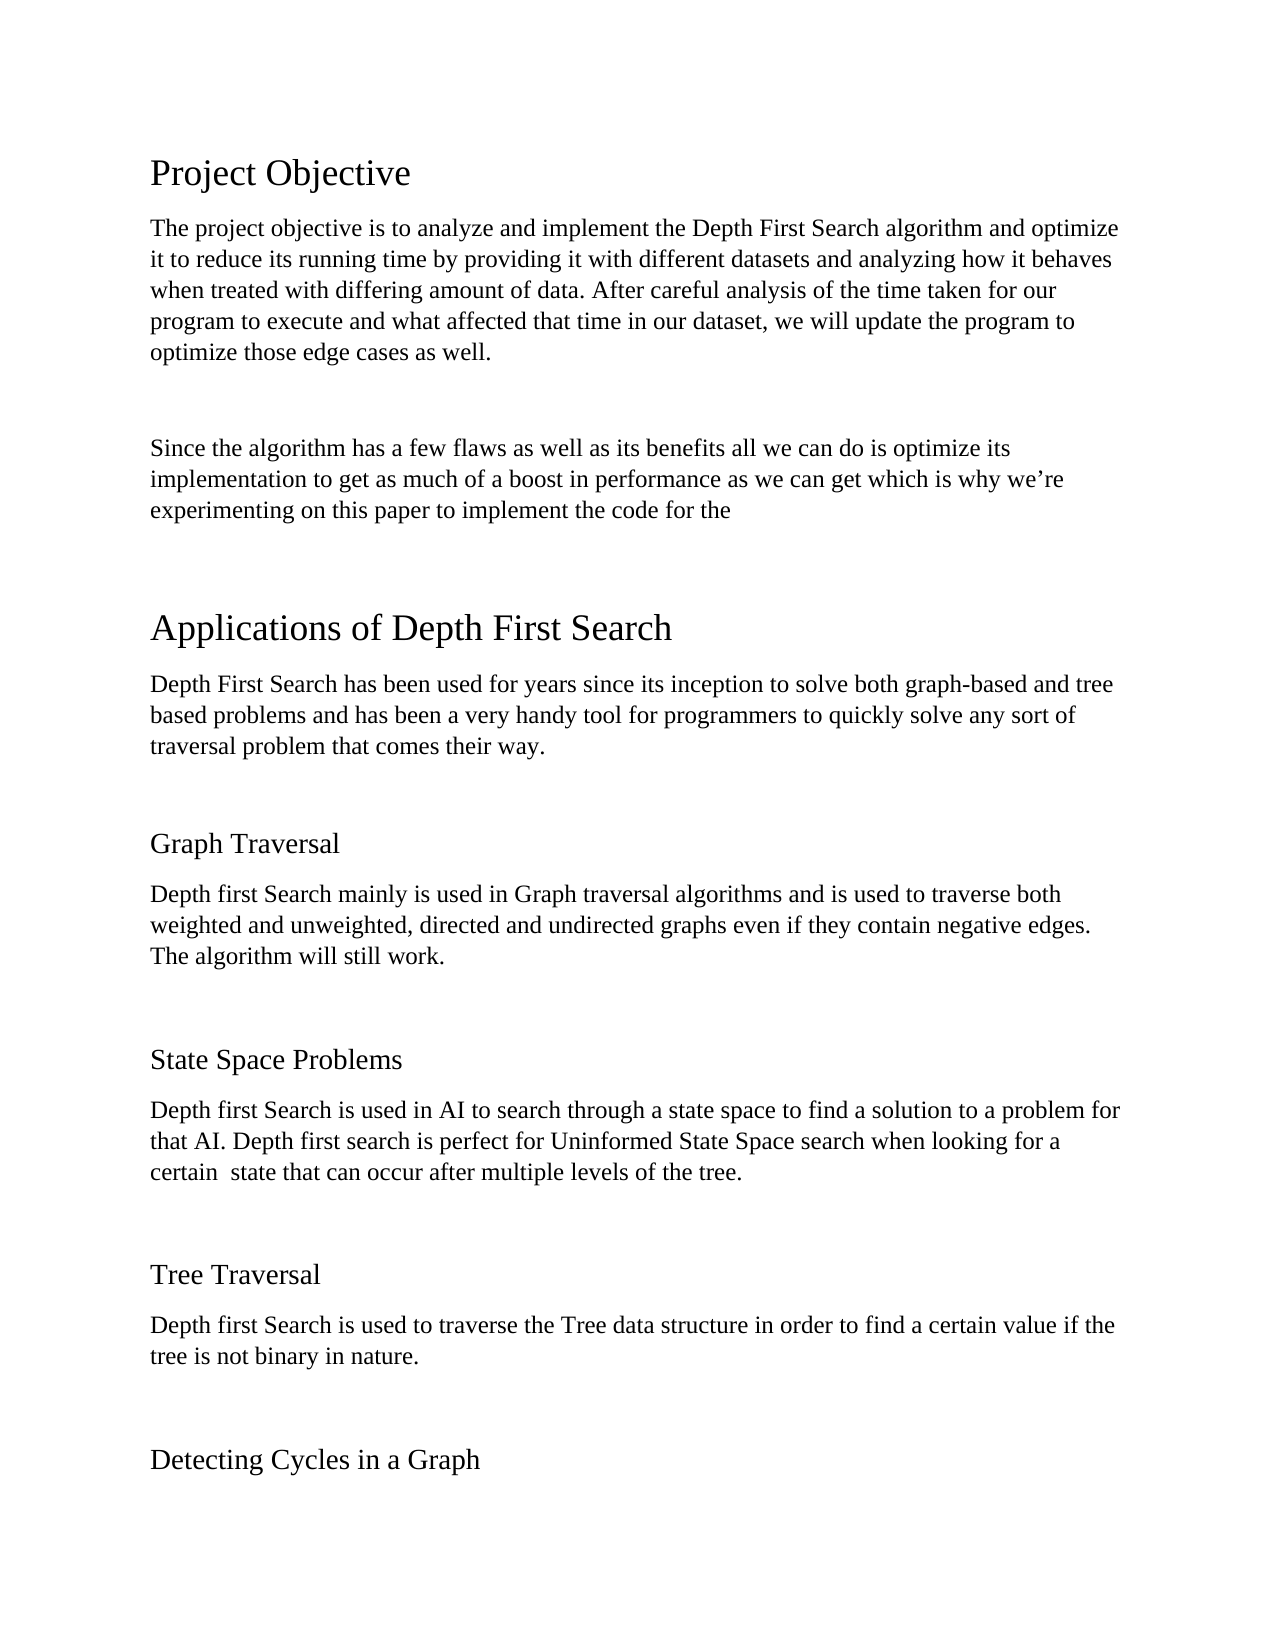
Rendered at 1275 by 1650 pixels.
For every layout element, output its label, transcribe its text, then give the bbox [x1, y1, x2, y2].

text Depth First Search has been used for years since its inception to solve both graph-based and tree based problems and has been a very handy tool for programmers to quickly solve any sort of traversal problem that comes their way. [150, 669, 1125, 760]
text Project Objective [150, 150, 1125, 193]
text Graph Traversal [150, 827, 1125, 860]
text Depth first Search mainly is used in Graph traversal algorithms and is used to traverse both weighted and unweighted, directed and undirected graphs even if they contain negative edges. The algorithm will still work. [150, 879, 1125, 970]
text Tree Traversal [150, 1257, 1125, 1291]
text Since the algorithm has a few flaws as well as its benefits all we can do is optimize its implementation to get as much of a boost in performance as we can get which is why we’re experimenting on this paper to implement the code for the [150, 433, 1125, 524]
text State Space Problems [150, 1042, 1125, 1076]
text The project objective is to analyze and implement the Depth First Search algorithm and optimize it to reduce its running time by providing it with different datasets and analyzing how it behaves when treated with differing amount of data. After careful analysis of the time taken for our program to execute and what affected that time in our dataset, we will update the program to optimize those edge cases as well. [150, 213, 1125, 366]
text Detecting Cycles in a Graph [150, 1442, 1125, 1475]
text Depth first Search is used to traverse the Tree data structure in order to find a certain value if the tree is not binary in nature. [150, 1310, 1125, 1370]
text Applications of Depth First Search [150, 606, 1125, 649]
text Depth first Search is used in AI to search through a state space to find a solution to a problem for that AI. Depth first search is perfect for Uninformed State Space search when looking for a certain state that can occur after multiple levels of the tree. [150, 1095, 1125, 1186]
